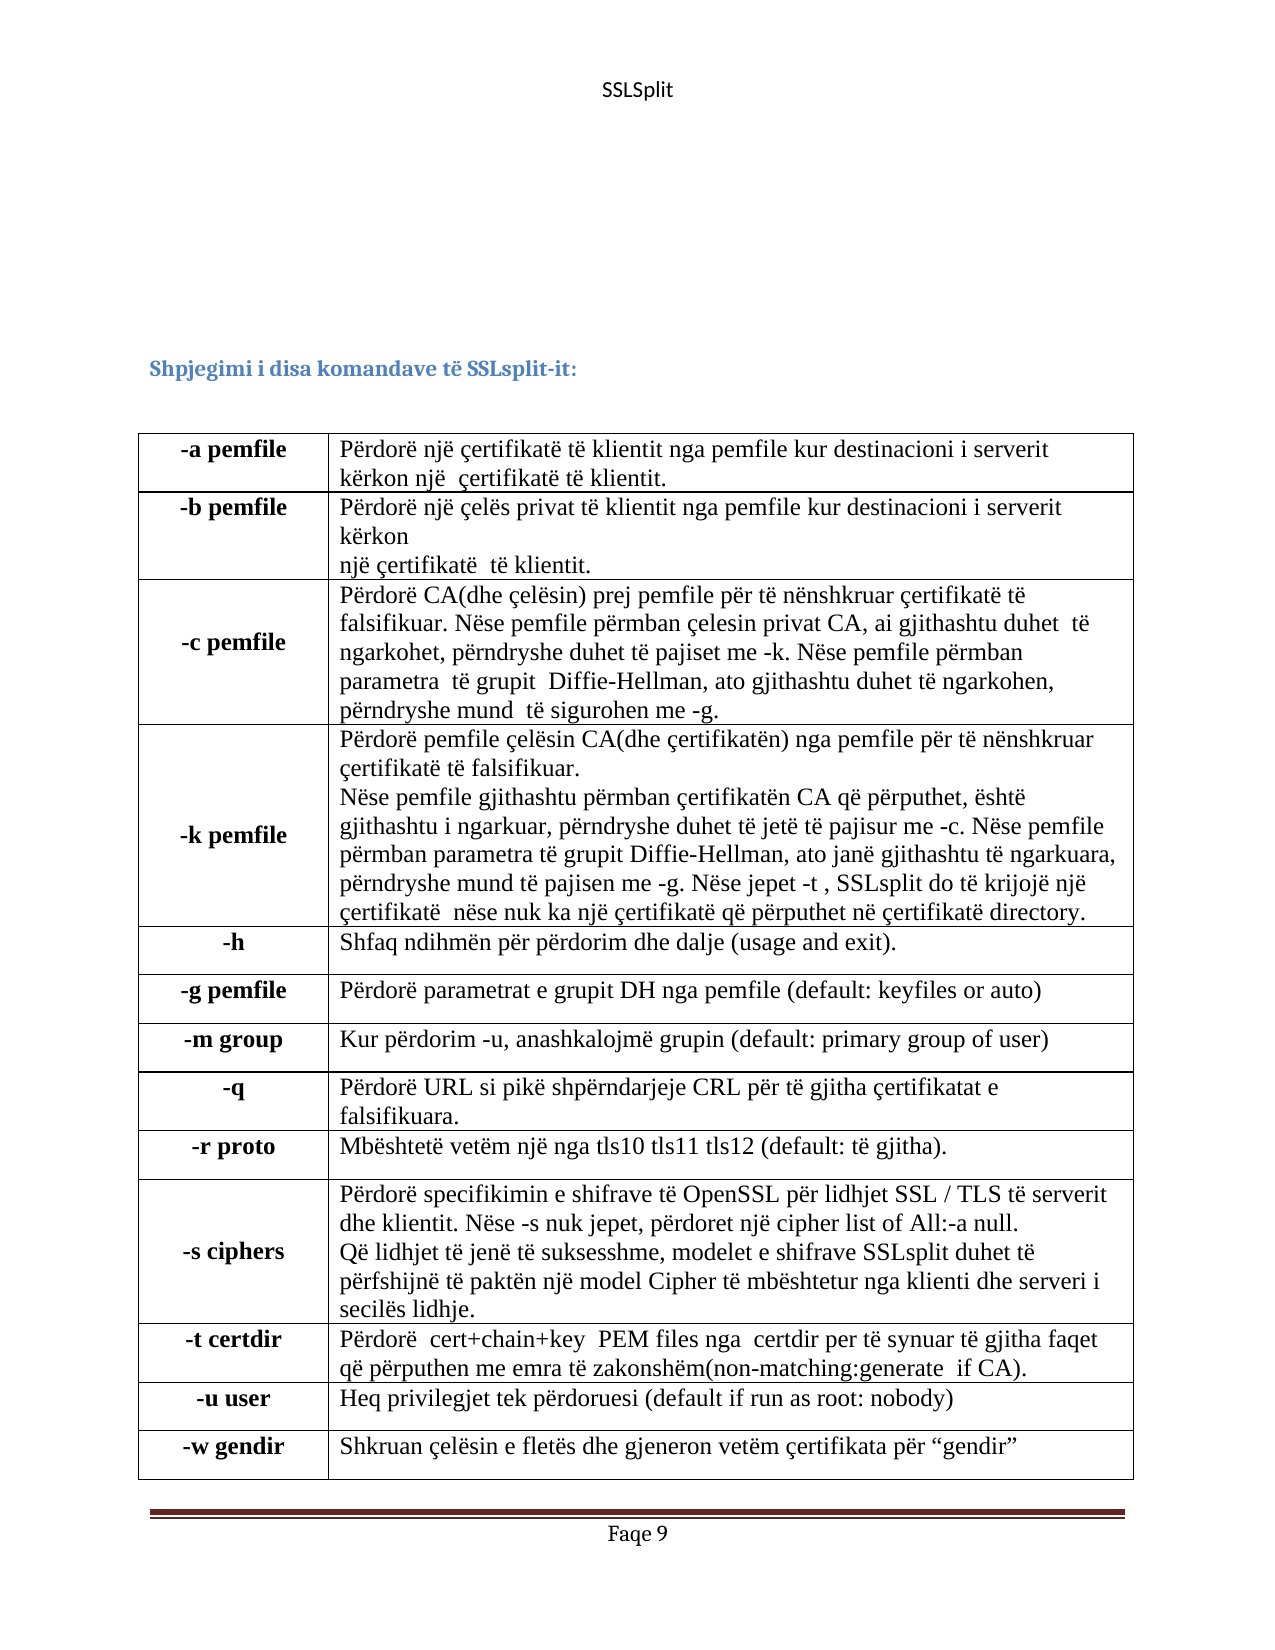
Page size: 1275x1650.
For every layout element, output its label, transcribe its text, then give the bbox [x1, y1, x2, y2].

table_cell Përdorë parametrat e grupit DH nga pemfile (default: keyfiles or auto) [329, 975, 1133, 1023]
table_cell -g pemfile [139, 975, 328, 1023]
table_cell Përdorë URL si pikë shpërndarjeje CRL për të gjitha çertifikatat e falsifikuara. [329, 1073, 1133, 1130]
table_cell -r proto [139, 1131, 328, 1178]
table_cell -u user [139, 1383, 328, 1430]
table_cell Përdorë cert+chain+key PEM files nga certdir per të synuar të gjitha faqet që përputhen me emra të zakonshëm(non-matching:generate if CA). [329, 1324, 1133, 1382]
table_cell Shfaq ndihmën për përdorim dhe dalje (usage and exit). [329, 927, 1133, 974]
table_header -a pemfile [139, 434, 328, 491]
subtitle Shpjegimi i disa komandave të SSLsplit-it: [150, 356, 1125, 382]
table_cell -q [139, 1073, 328, 1130]
table_cell -b pemfile [139, 493, 328, 579]
table_cell -s ciphers [139, 1180, 328, 1323]
table_cell Heq privilegjet tek përdoruesi (default if run as root: nobody) [329, 1383, 1133, 1430]
table_cell -h [139, 927, 328, 974]
table_cell -w gendir [139, 1431, 328, 1479]
table_cell Përdorë pemfile çelësin CA(dhe çertifikatën) nga pemfile për të nënshkruar çertifikatë të falsifikuar. Nëse pemfile gjithashtu përmban çertifikatën CA që përputhet, është gjithashtu i ngarkuar, përndryshe duhet të jetë të pajisur me -c. Nëse pemfile përmban parametra të grupit Diffie-Hellman, ato janë gjithashtu të ngarkuara, përndryshe mund të pajisen me -g. Nëse jepet -t , SSLsplit do të krijojë një çertifikatë nëse nuk ka një çertifikatë që përputhet në çertifikatë directory. [329, 725, 1133, 926]
table_cell Mbështetë vetëm një nga tls10 tls11 tls12 (default: të gjitha). [329, 1131, 1133, 1178]
table_cell -c pemfile [139, 580, 328, 723]
table_header Përdorë një çertifikatë të klientit nga pemfile kur destinacioni i serverit kërkon një çertifikatë të klientit. [329, 434, 1133, 491]
table_cell -m group [139, 1024, 328, 1071]
table_cell -t certdir [139, 1324, 328, 1382]
table_cell Kur përdorim -u, anashkalojmë grupin (default: primary group of user) [329, 1024, 1133, 1071]
table_cell Shkruan çelësin e fletës dhe gjeneron vetëm çertifikata për “gendir” [329, 1431, 1133, 1479]
table_cell Përdorë një çelës privat të klientit nga pemfile kur destinacioni i serverit kërkon një çertifikatë të klientit. [329, 493, 1133, 579]
table_cell Përdorë specifikimin e shifrave të OpenSSL për lidhjet SSL / TLS të serverit dhe klientit. Nëse -s nuk jepet, përdoret një cipher list of All:-a null. Që lidhjet të jenë të suksesshme, modelet e shifrave SSLsplit duhet të përfshijnë të paktën një model Cipher të mbështetur nga klienti dhe serveri i secilës lidhje. [329, 1180, 1133, 1323]
table_cell Përdorë CA(dhe çelësin) prej pemfile për të nënshkruar çertifikatë të falsifikuar. Nëse pemfile përmban çelesin privat CA, ai gjithashtu duhet të ngarkohet, përndryshe duhet të pajiset me -k. Nëse pemfile përmban parametra të grupit Diffie-Hellman, ato gjithashtu duhet të ngarkohen, përndryshe mund të sigurohen me -g. [329, 580, 1133, 723]
table_cell -k pemfile [139, 725, 328, 926]
